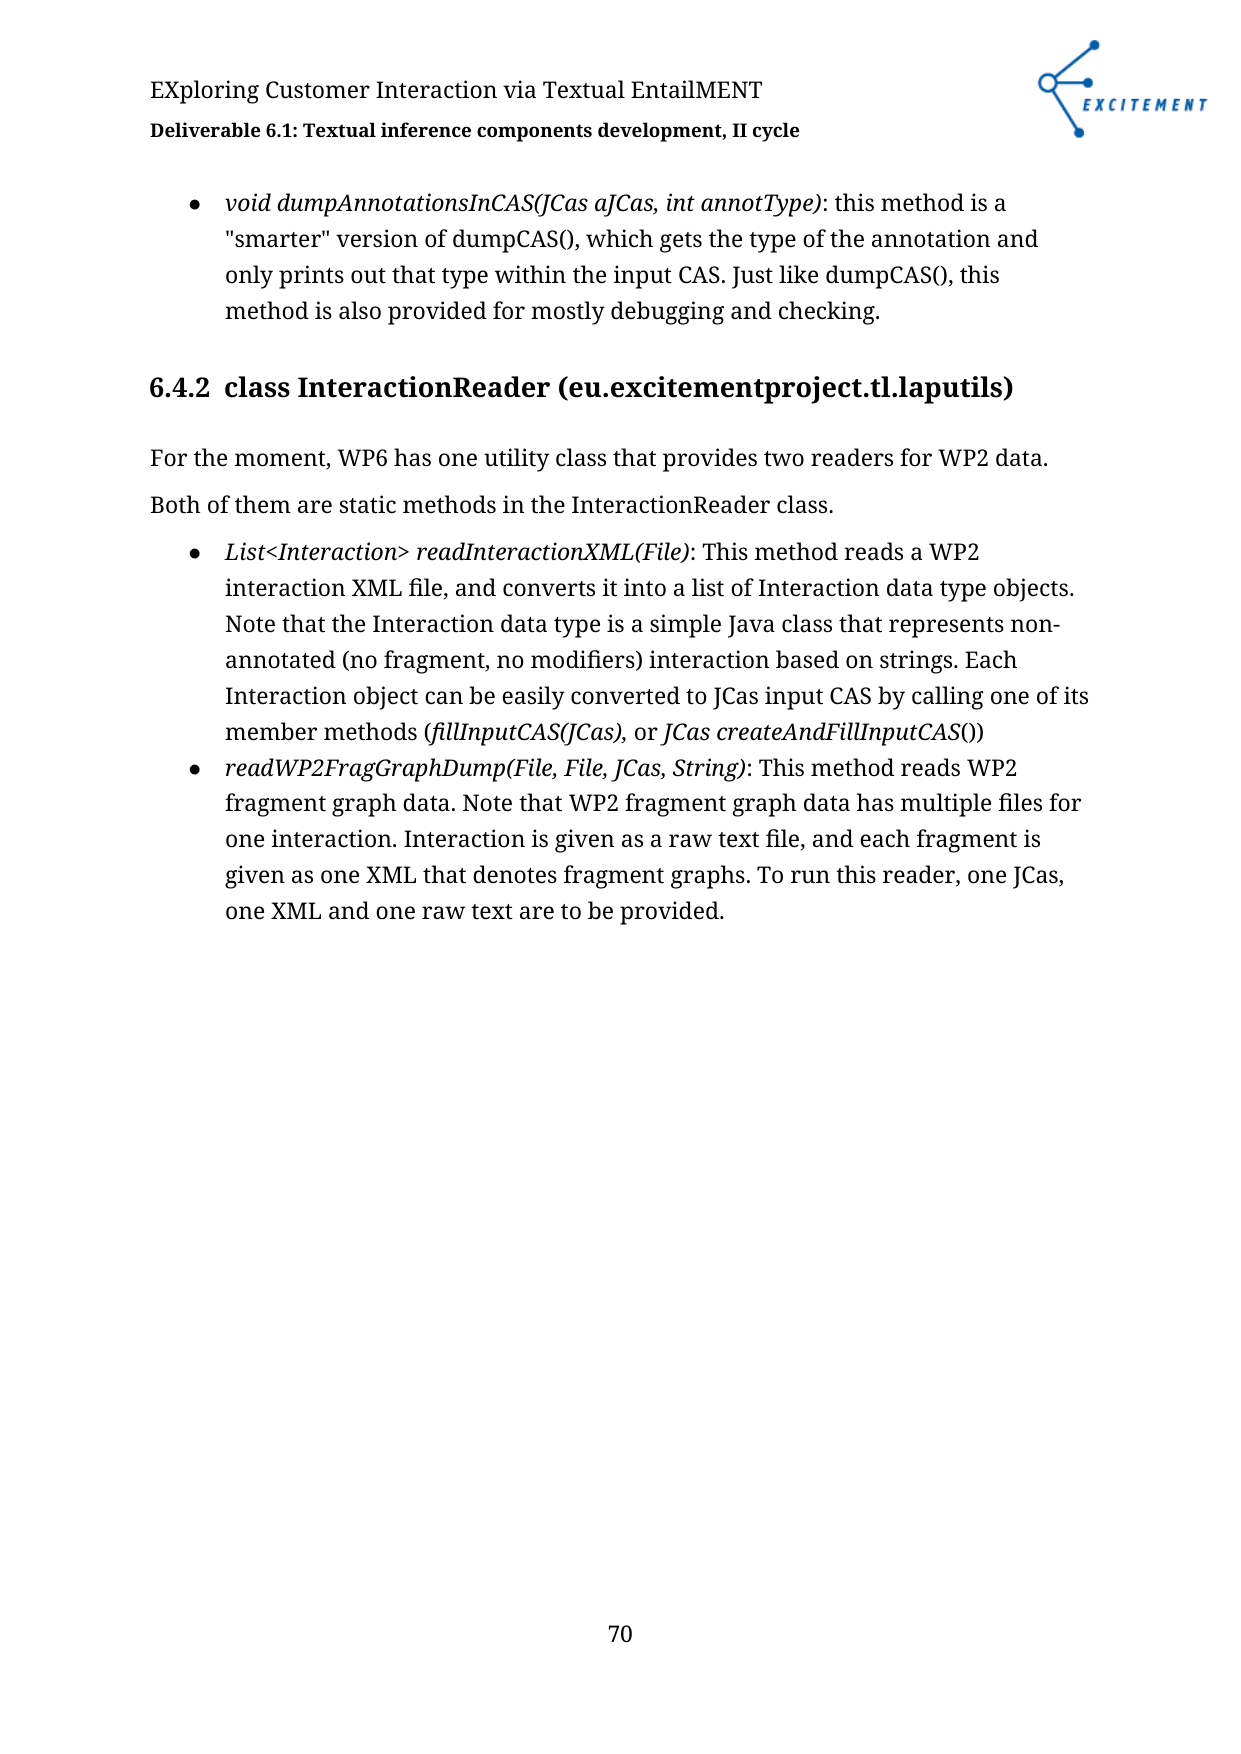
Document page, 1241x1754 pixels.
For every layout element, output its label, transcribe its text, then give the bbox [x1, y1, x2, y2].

list void dumpAnnotationsInCAS(JCas aJCas, int annotType): this method is a "smarter" version of dumpCAS(), which gets the type of the annotation and only prints out that type within the input CAS. Just like dumpCAS(), this method is also provided for mostly debugging and checking. [188, 187, 1090, 326]
picture [1028, 29, 1212, 152]
list List<Interaction> readInteractionXML(File): This method reads a WP2 interaction XML file, and converts it into a list of Interaction data type objects. Note that the Interaction data type is a simple Java class that represents non-annotated (no fragment, no modifiers) interaction based on strings. Each Interaction object can be easily converted to JCas input CAS by calling one of its member methods (fillInputCAS(JCas), or JCas createAndFillInputCAS()) [188, 536, 1090, 747]
list readWP2FragGraphDump(File, File, JCas, String): This method reads WP2 fragment graph data. Note that WP2 fragment graph data has multiple files for one interaction. Interaction is given as a raw text file, and each fragment is given as one XML that denotes fragment graphs. To run this reader, one JCas, one XML and one raw text are to be provided. [188, 751, 1090, 926]
text For the moment, WP6 has one utility class that provides two readers for WP2 data. Both of them are static methods in the InteractionReader class. [150, 442, 1090, 520]
subtitle class InteractionReader (eu.excitementproject.tl.laputils) [149, 368, 1090, 405]
